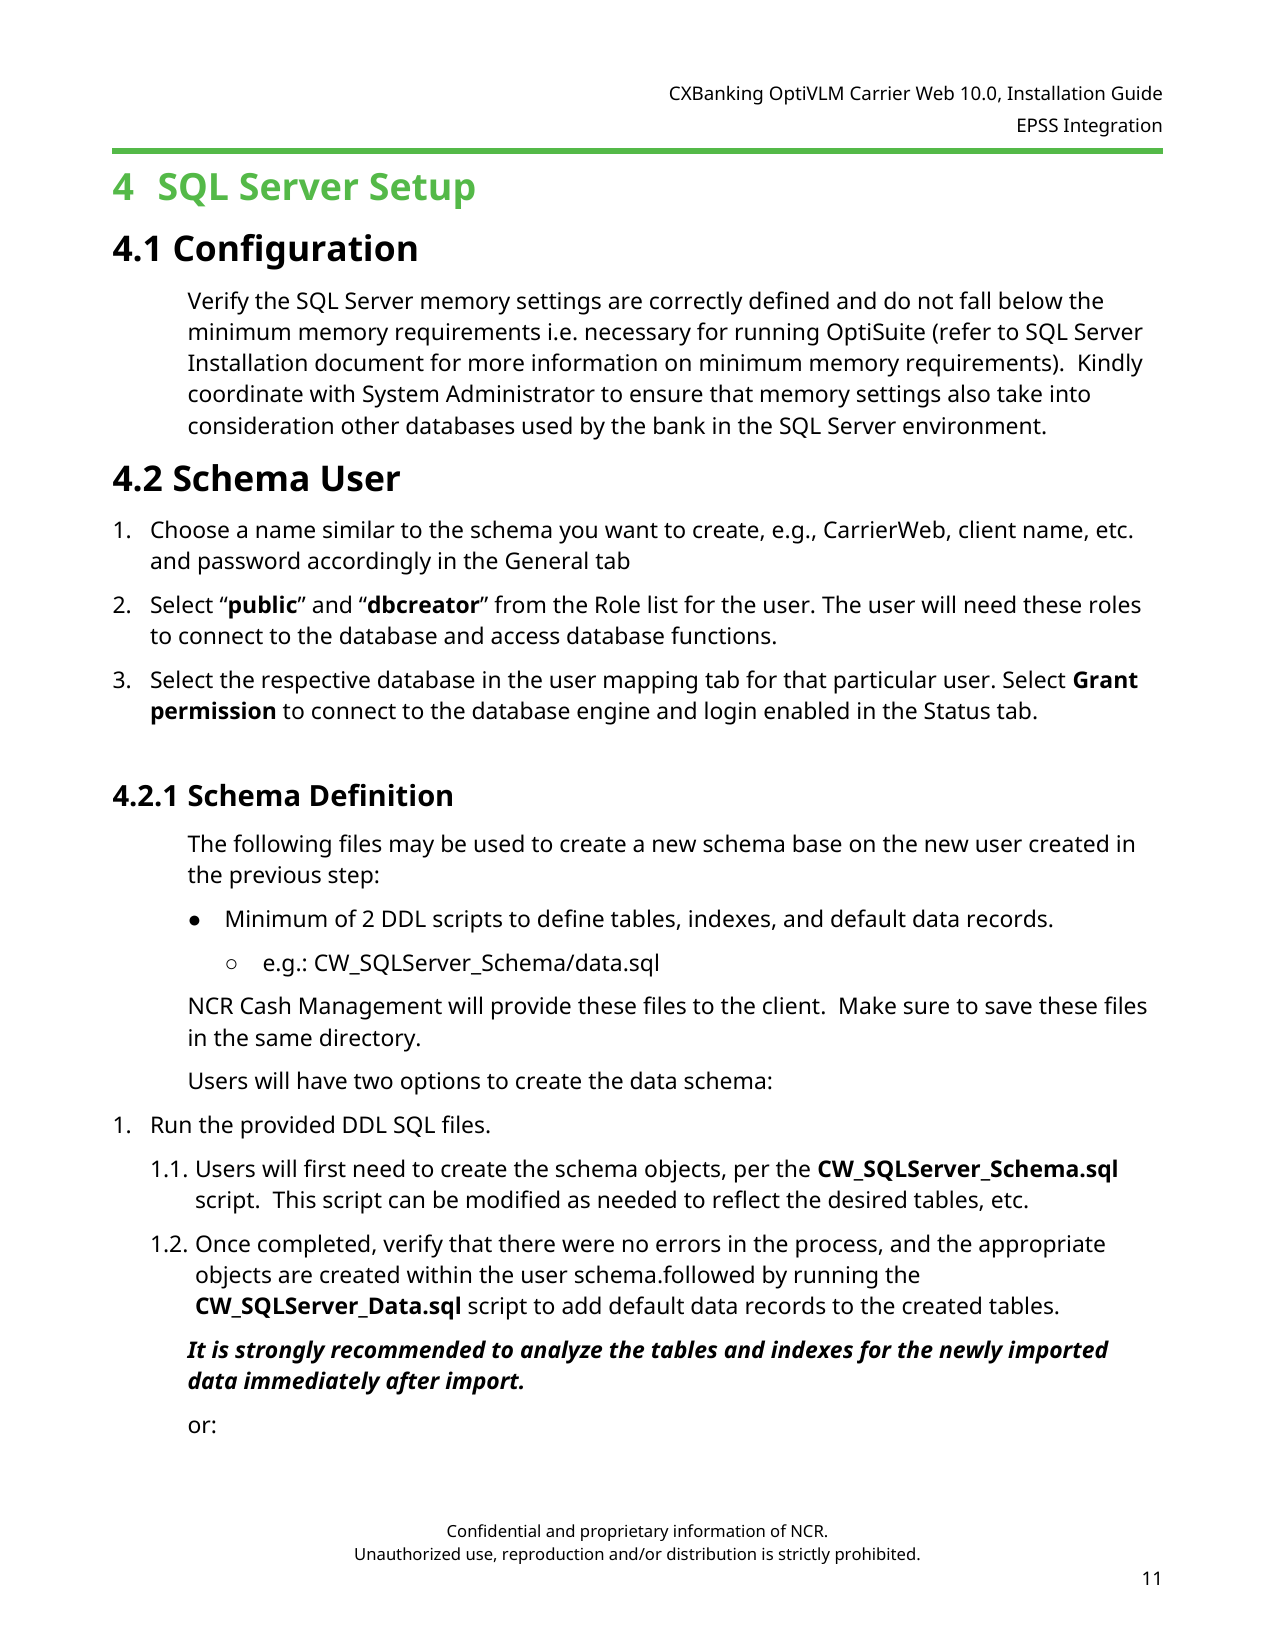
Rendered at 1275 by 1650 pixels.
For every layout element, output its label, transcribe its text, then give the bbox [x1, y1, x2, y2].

text NCR Cash Management will provide these files to the client. Make sure to save these files in the same directory. [187, 990, 1163, 1053]
text It is strongly recommended to analyze the tables and indexes for the newly imported data immediately after import. [187, 1334, 1163, 1397]
list Once completed, verify that there were no errors in the process, and the appropriate objects are created within the user schema.followed by running the CW_SQLServer_Data.sql script to add default data records to the created tables. [150, 1228, 1163, 1322]
list Run the provided DDL SQL files. [112, 1109, 1163, 1140]
list Select the respective database in the user mapping tab for that particular user. Select Grant permission to connect to the database engine and login enabled in the Status tab. [112, 664, 1163, 727]
text Verify the SQL Server memory settings are correctly defined and do not fall below the minimum memory requirements i.e. necessary for running OptiSuite (refer to SQL Server Installation document for more information on minimum memory requirements). Kindly coordinate with System Administrator to ensure that memory settings also take into consideration other databases used by the bank in the SQL Server environment. [187, 284, 1163, 441]
subtitle Schema User [112, 453, 1163, 502]
list Users will first need to create the schema objects, per the CW_SQLServer_Schema.sql script. This script can be modified as needed to reflect the desired tables, etc. [150, 1153, 1163, 1215]
list e.g.: CW_SQLServer_Schema/data.sql [224, 947, 1163, 978]
text The following files may be used to create a new schema base on the new user created in the previous step: [187, 828, 1163, 890]
list Minimum of 2 DDL scripts to define tables, indexes, and default data records. [187, 903, 1163, 934]
list Select “public” and “dbcreator” from the Role list for the user. The user will need these roles to connect to the database and access database functions. [112, 589, 1163, 652]
subtitle Schema Definition [112, 776, 1163, 815]
text or: [187, 1409, 1163, 1440]
list Choose a name similar to the schema you want to create, e.g., CarrierWeb, client name, etc. and password accordingly in the General tab [112, 514, 1163, 577]
subtitle SQL Server Setup [112, 160, 1163, 211]
subtitle Configuration [112, 224, 1163, 272]
text Users will have two options to create the data schema: [187, 1065, 1163, 1097]
